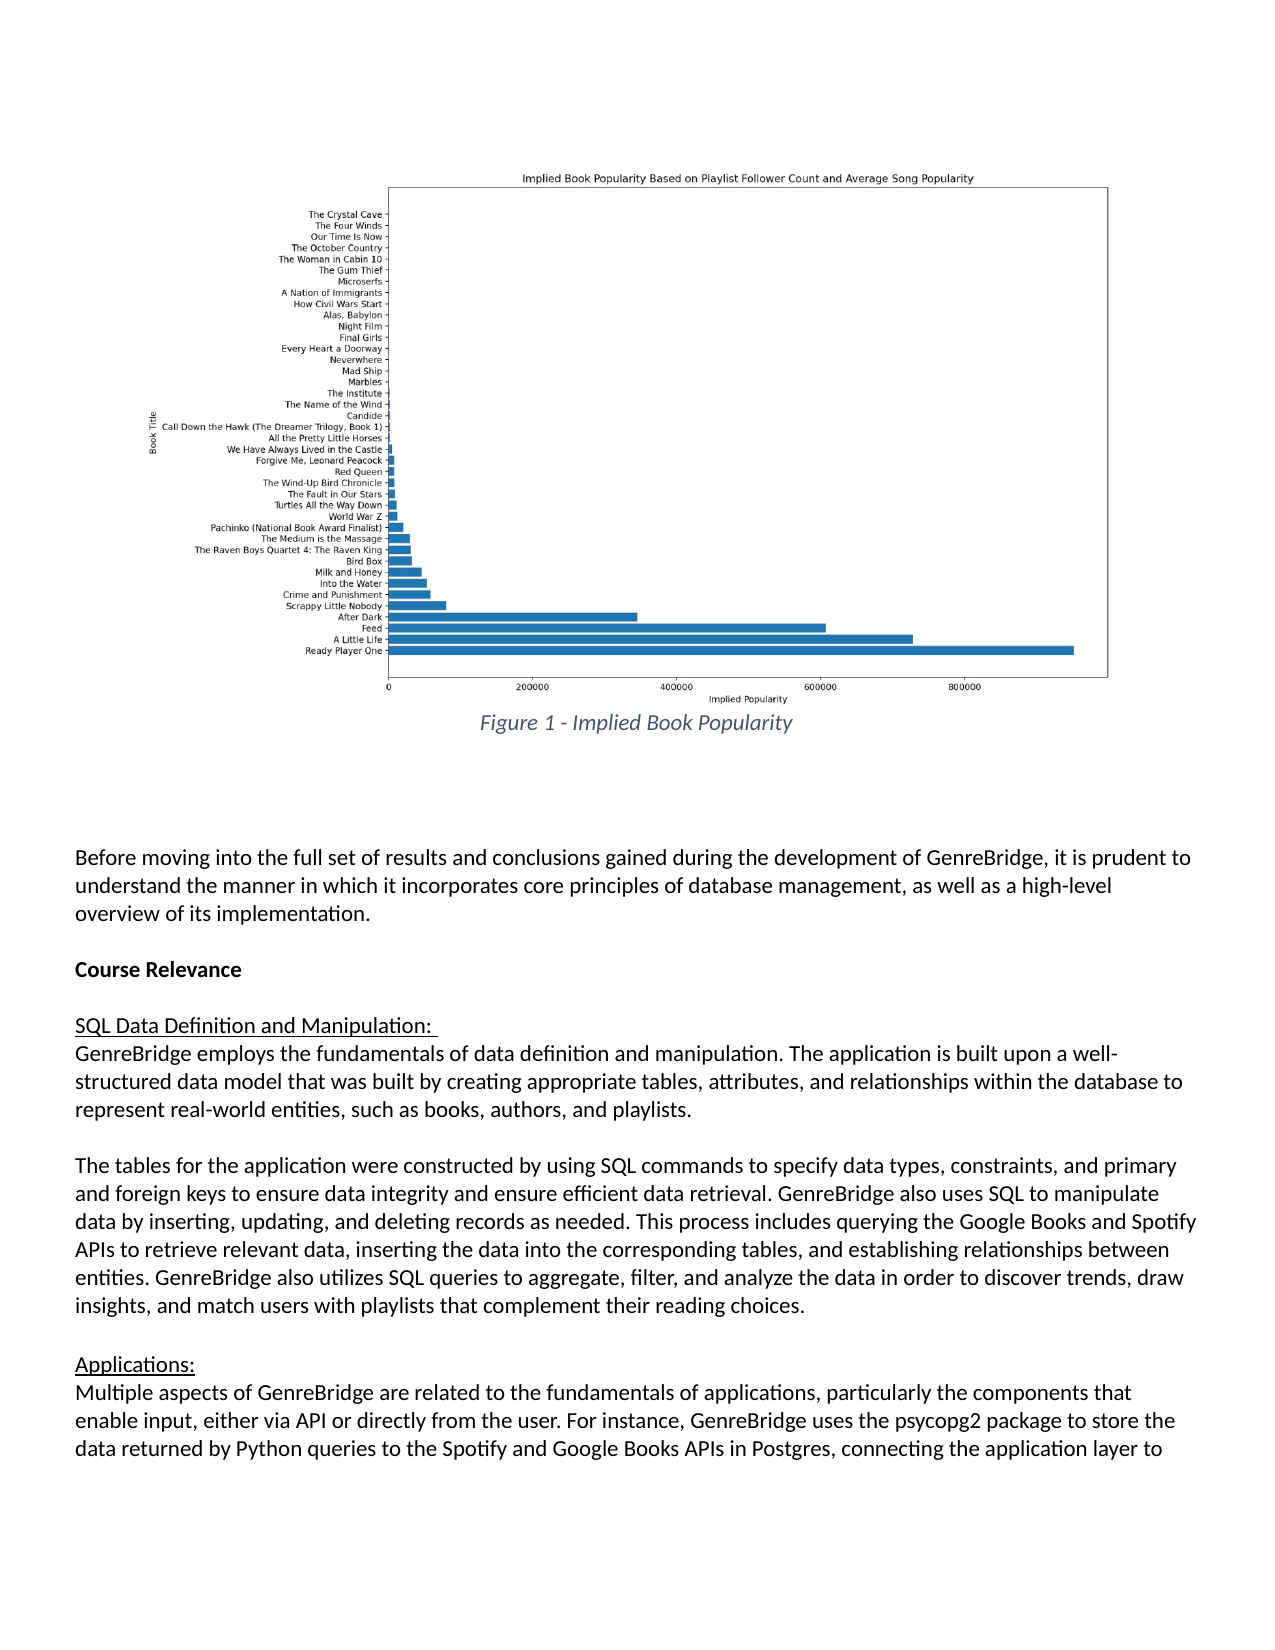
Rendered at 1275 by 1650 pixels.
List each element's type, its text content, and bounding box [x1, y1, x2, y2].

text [75, 1378, 1200, 1462]
text Figure 1 - Implied Book Popularity [75, 708, 1200, 736]
text Before moving into the full set of results and conclusions gained during the development of GenreBridge, it is prudent to understand the manner in which it incorporates core principles of database management, as well as a high-level overview of its implementation. [75, 843, 1200, 927]
text GenreBridge employs the fundamentals of data definition and manipulation. The application is built upon a well-structured data model that was built by creating appropriate tables, attributes, and relationships within the database to represent real-world entities, such as books, authors, and playlists. [75, 1039, 1200, 1123]
picture [145, 150, 1130, 708]
text The tables for the application were constructed by using SQL commands to specify data types, constraints, and primary and foreign keys to ensure data integrity and ensure efficient data retrieval. GenreBridge also uses SQL to manipulate data by inserting, updating, and deleting records as needed. This process includes querying the Google Books and Spotify APIs to retrieve relevant data, inserting the data into the corresponding tables, and establishing relationships between entities. GenreBridge also utilizes SQL queries to aggregate, filter, and analyze the data in order to discover trends, draw insights, and match users with playlists that complement their reading choices. [75, 1151, 1200, 1350]
text Applications: [75, 1350, 1200, 1378]
text Course Relevance SQL Data Definition and Manipulation: [75, 955, 1200, 1039]
